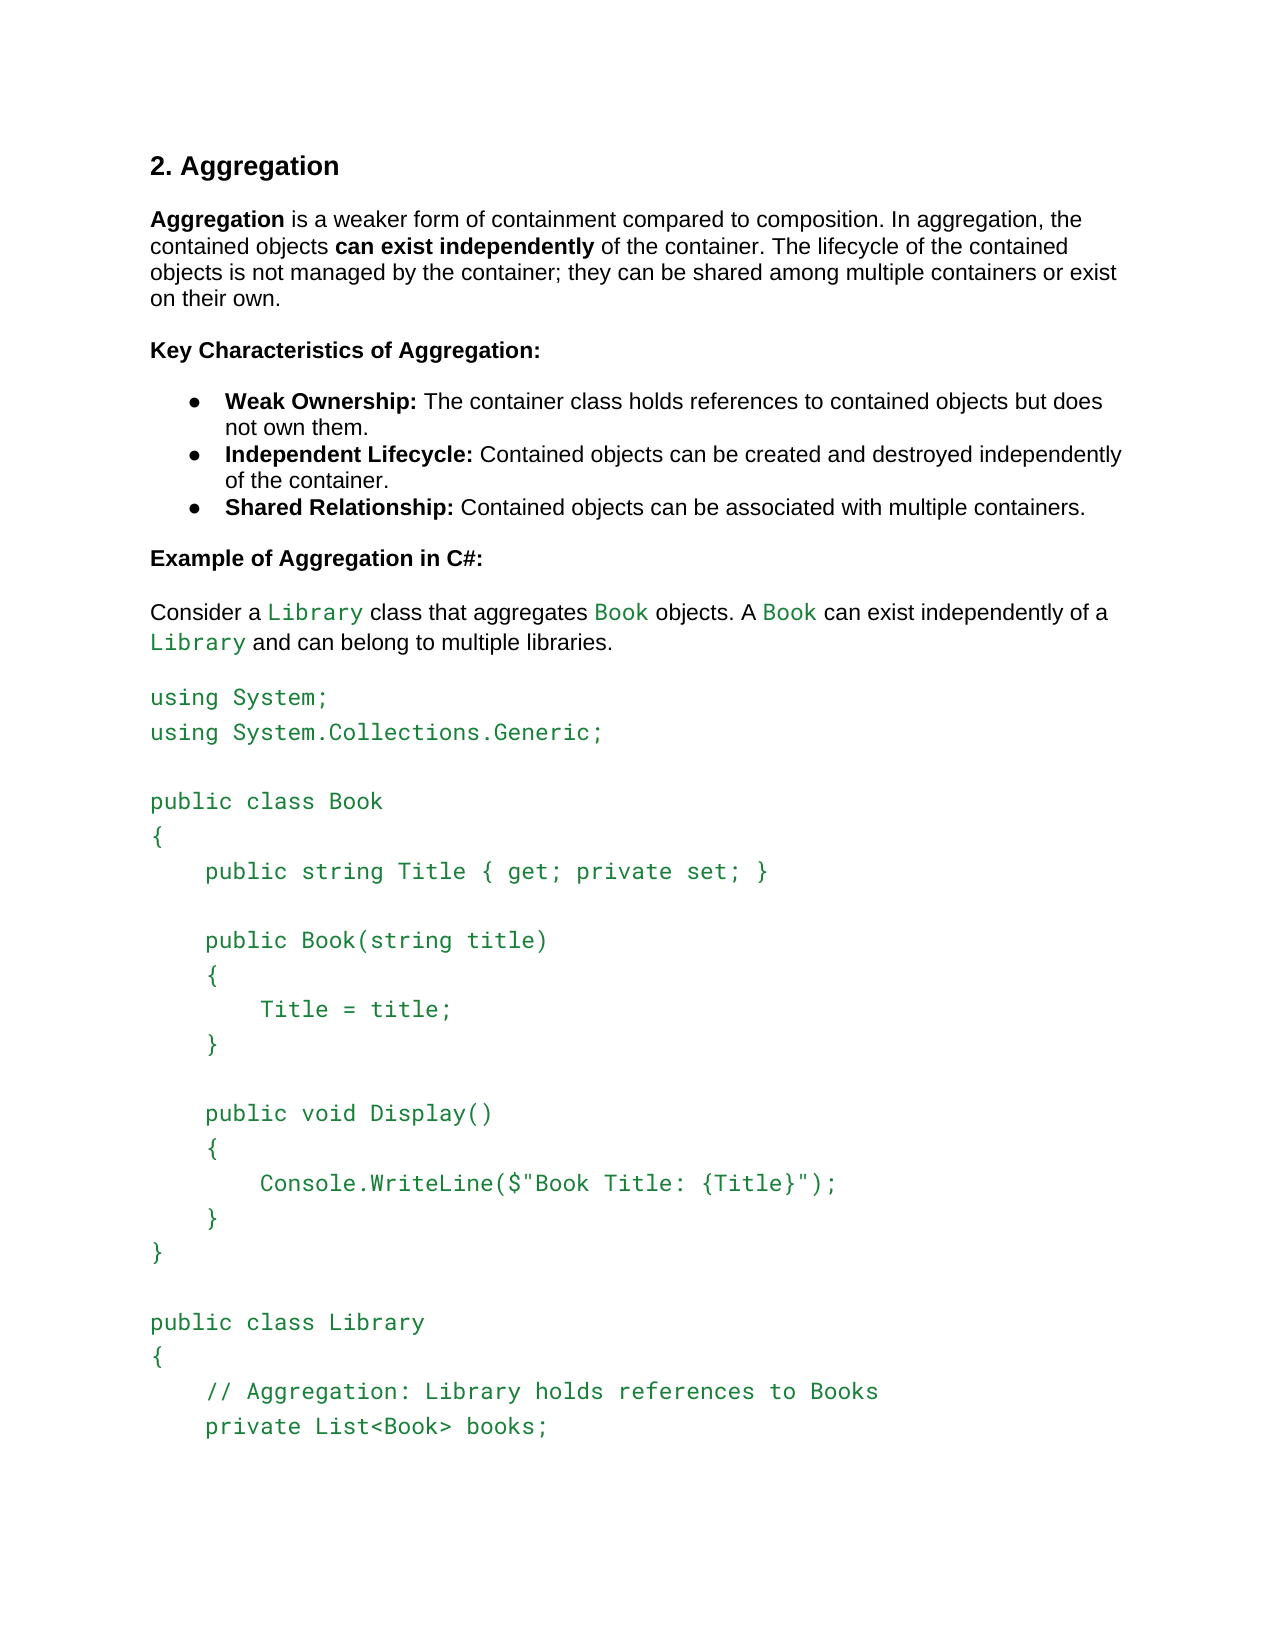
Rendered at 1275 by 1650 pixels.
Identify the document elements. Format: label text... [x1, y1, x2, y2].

list Shared Relationship: Contained objects can be associated with multiple containers. [187, 493, 1125, 520]
text // Aggregation: Library holds references to Books [150, 1375, 1125, 1406]
subtitle Example of Aggregation in C#: [150, 545, 1125, 571]
text public string Title { get; private set; } [150, 855, 1125, 885]
text public void Display() [150, 1098, 1125, 1128]
text public class Library [150, 1306, 1125, 1336]
text public class Book [150, 786, 1125, 816]
text private List<Book> books; [150, 1410, 1125, 1440]
text { [150, 1132, 1125, 1163]
text { [150, 1341, 1125, 1371]
text } [150, 1028, 1125, 1059]
text using System.Collections.Generic; [150, 716, 1125, 746]
text using System; [150, 682, 1125, 712]
subtitle Key Characteristics of Aggregation: [150, 337, 1125, 363]
list Independent Lifecycle: Contained objects can be created and destroyed independently of the container. [187, 441, 1125, 493]
text Title = title; [150, 994, 1125, 1024]
text Consider a Library class that aggregates Book objects. A Book can exist independently of a Library and can belong to multiple libraries. [150, 596, 1125, 657]
text Console.WriteLine($"Book Title: {Title}"); [150, 1167, 1125, 1197]
text { [150, 959, 1125, 989]
text { [150, 820, 1125, 851]
text Aggregation is a weaker form of containment compared to composition. In aggregation, the contained objects can exist independently of the container. The lifecycle of the contained objects is not managed by the container; they can be shared among multiple containers or exist on their own. [150, 206, 1125, 312]
subtitle 2. Aggregation [150, 150, 1125, 181]
text } [150, 1237, 1125, 1267]
list Weak Ownership: The container class holds references to contained objects but does not own them. [187, 388, 1125, 441]
text } [150, 1202, 1125, 1232]
text public Book(string title) [150, 924, 1125, 954]
